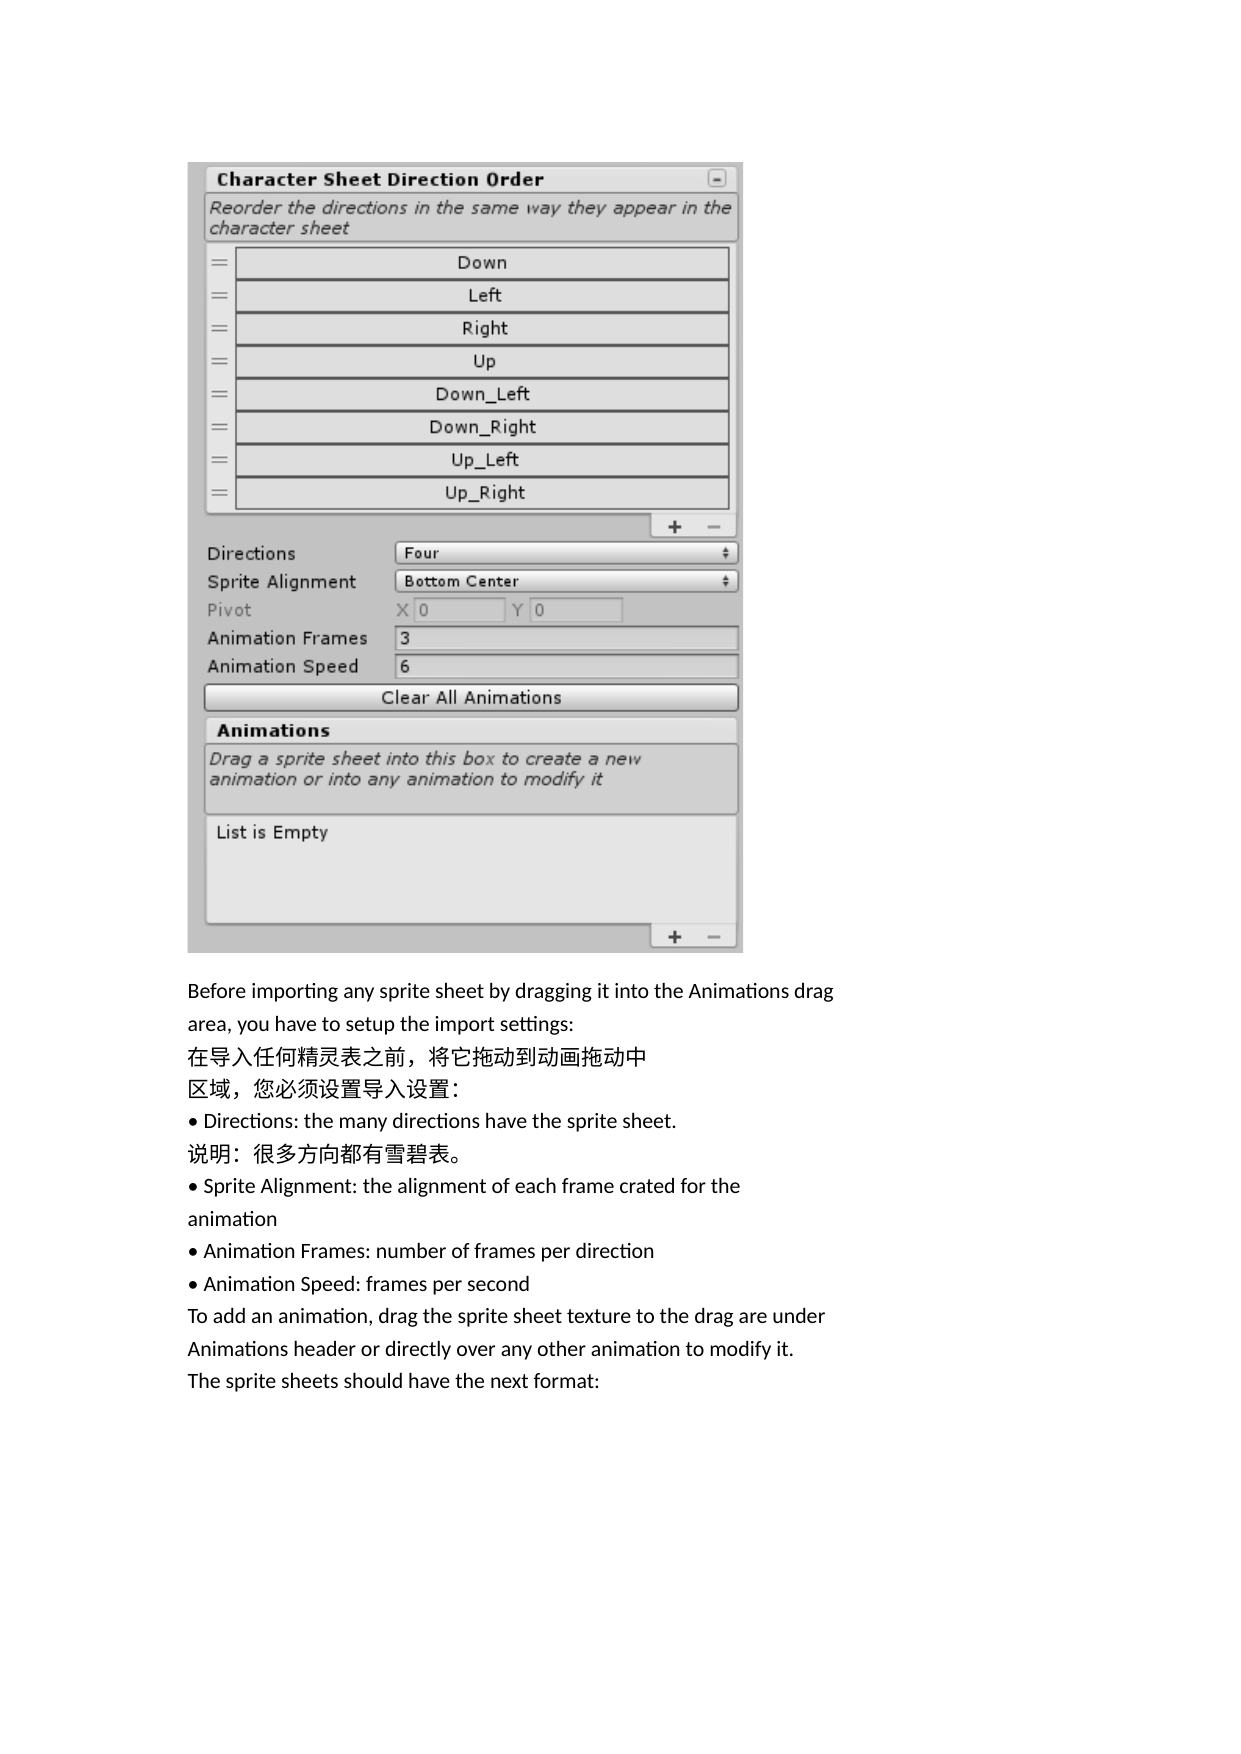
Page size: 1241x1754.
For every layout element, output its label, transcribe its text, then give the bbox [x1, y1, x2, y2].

text 说明：很多方向都有雪碧表。 [187, 1137, 1053, 1169]
text The sprite sheets should have the next format: [187, 1364, 1053, 1397]
text Animations header or directly over any other animation to modify it. [187, 1332, 1053, 1364]
text 区域，您必须设置导入设置： [187, 1072, 1053, 1104]
picture [187, 162, 744, 953]
text Before importing any sprite sheet by dragging it into the Animations drag [187, 974, 1053, 1007]
text animation [187, 1202, 1053, 1234]
text • Directions: the many directions have the sprite sheet. [187, 1104, 1053, 1137]
text To add an animation, drag the sprite sheet texture to the drag are under [187, 1299, 1053, 1332]
text • Animation Frames: number of frames per direction [187, 1234, 1053, 1267]
text area, you have to setup the import settings: [187, 1007, 1053, 1039]
text 在导入任何精灵表之前，将它拖动到动画拖动中 [187, 1039, 1053, 1072]
text • Animation Speed: frames per second [187, 1267, 1053, 1299]
text • Sprite Alignment: the alignment of each frame crated for the [187, 1169, 1053, 1202]
